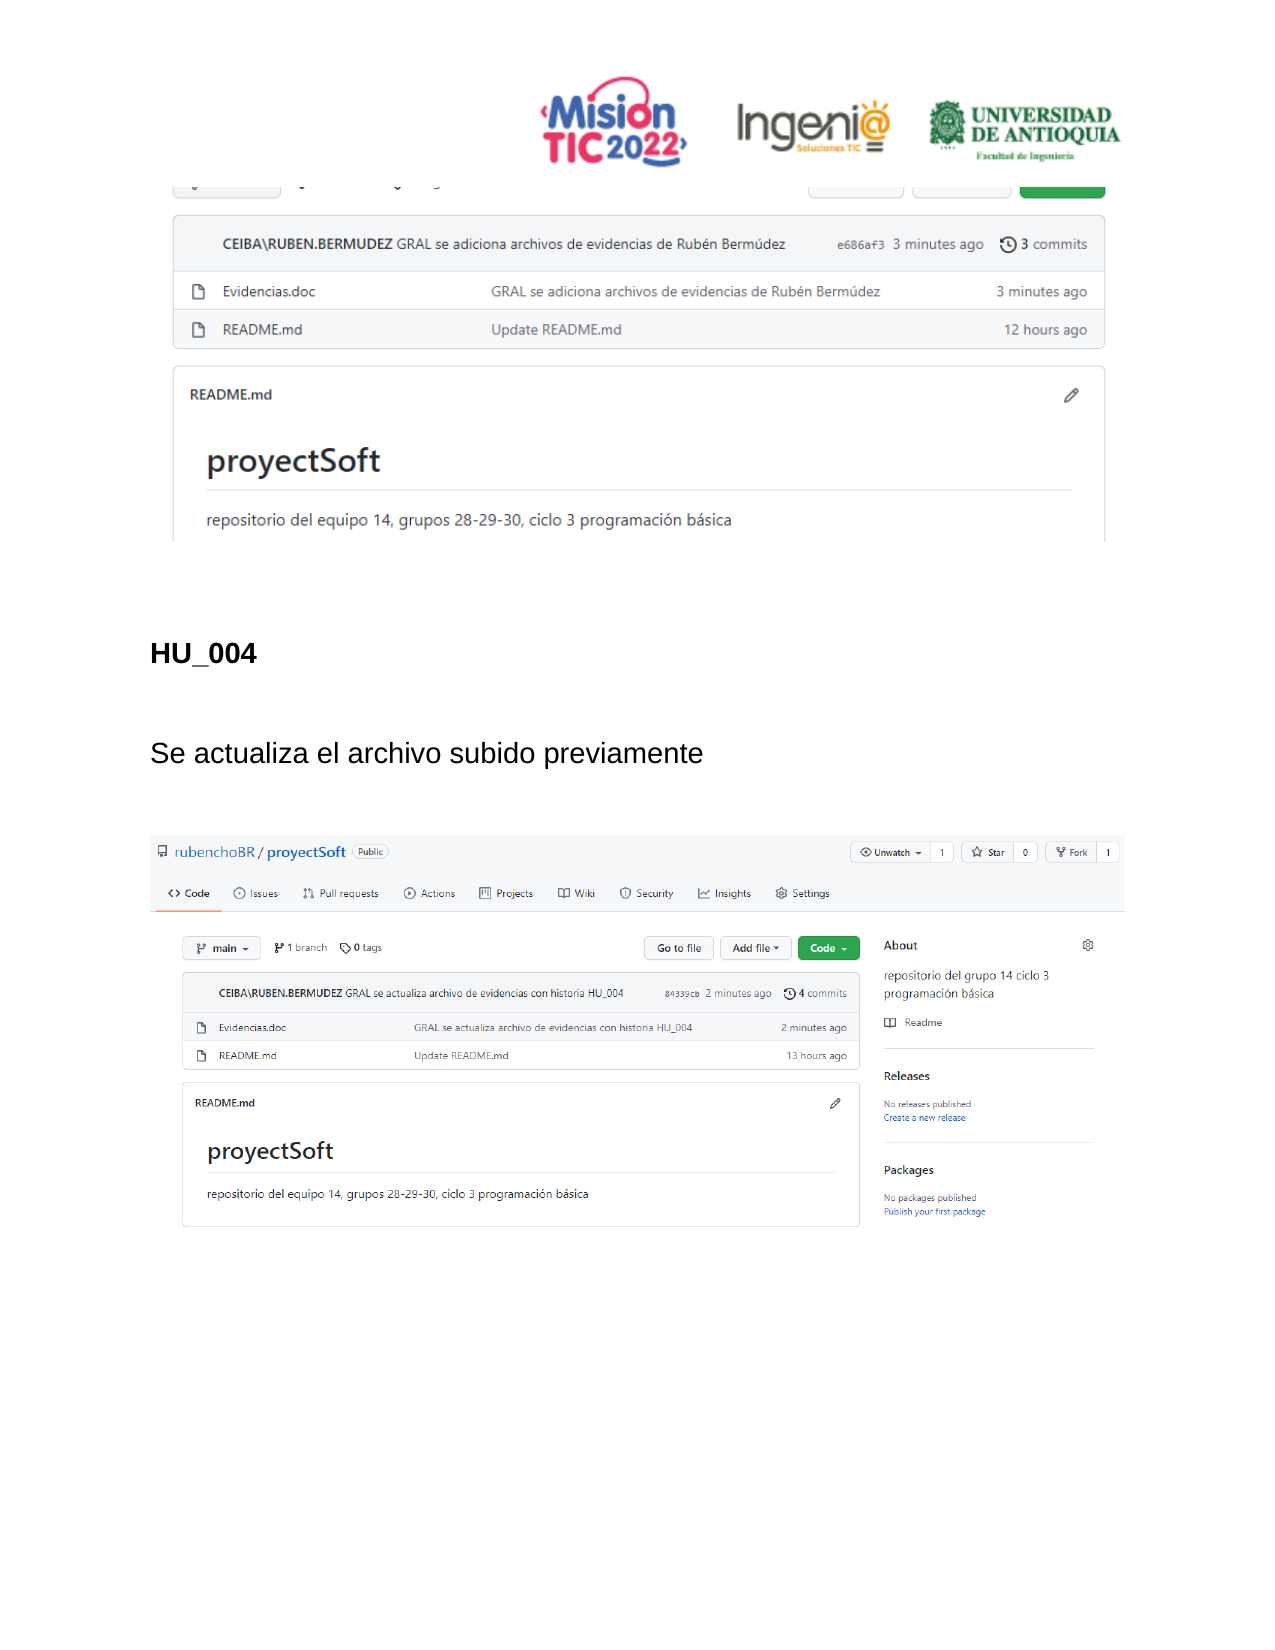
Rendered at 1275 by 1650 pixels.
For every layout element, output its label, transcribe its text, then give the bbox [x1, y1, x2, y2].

picture [536, 75, 1125, 169]
text HU_004 [150, 636, 1125, 670]
text Se actualiza el archivo subido previamente [150, 736, 1125, 769]
picture [150, 187, 1125, 542]
picture [150, 835, 1125, 1239]
